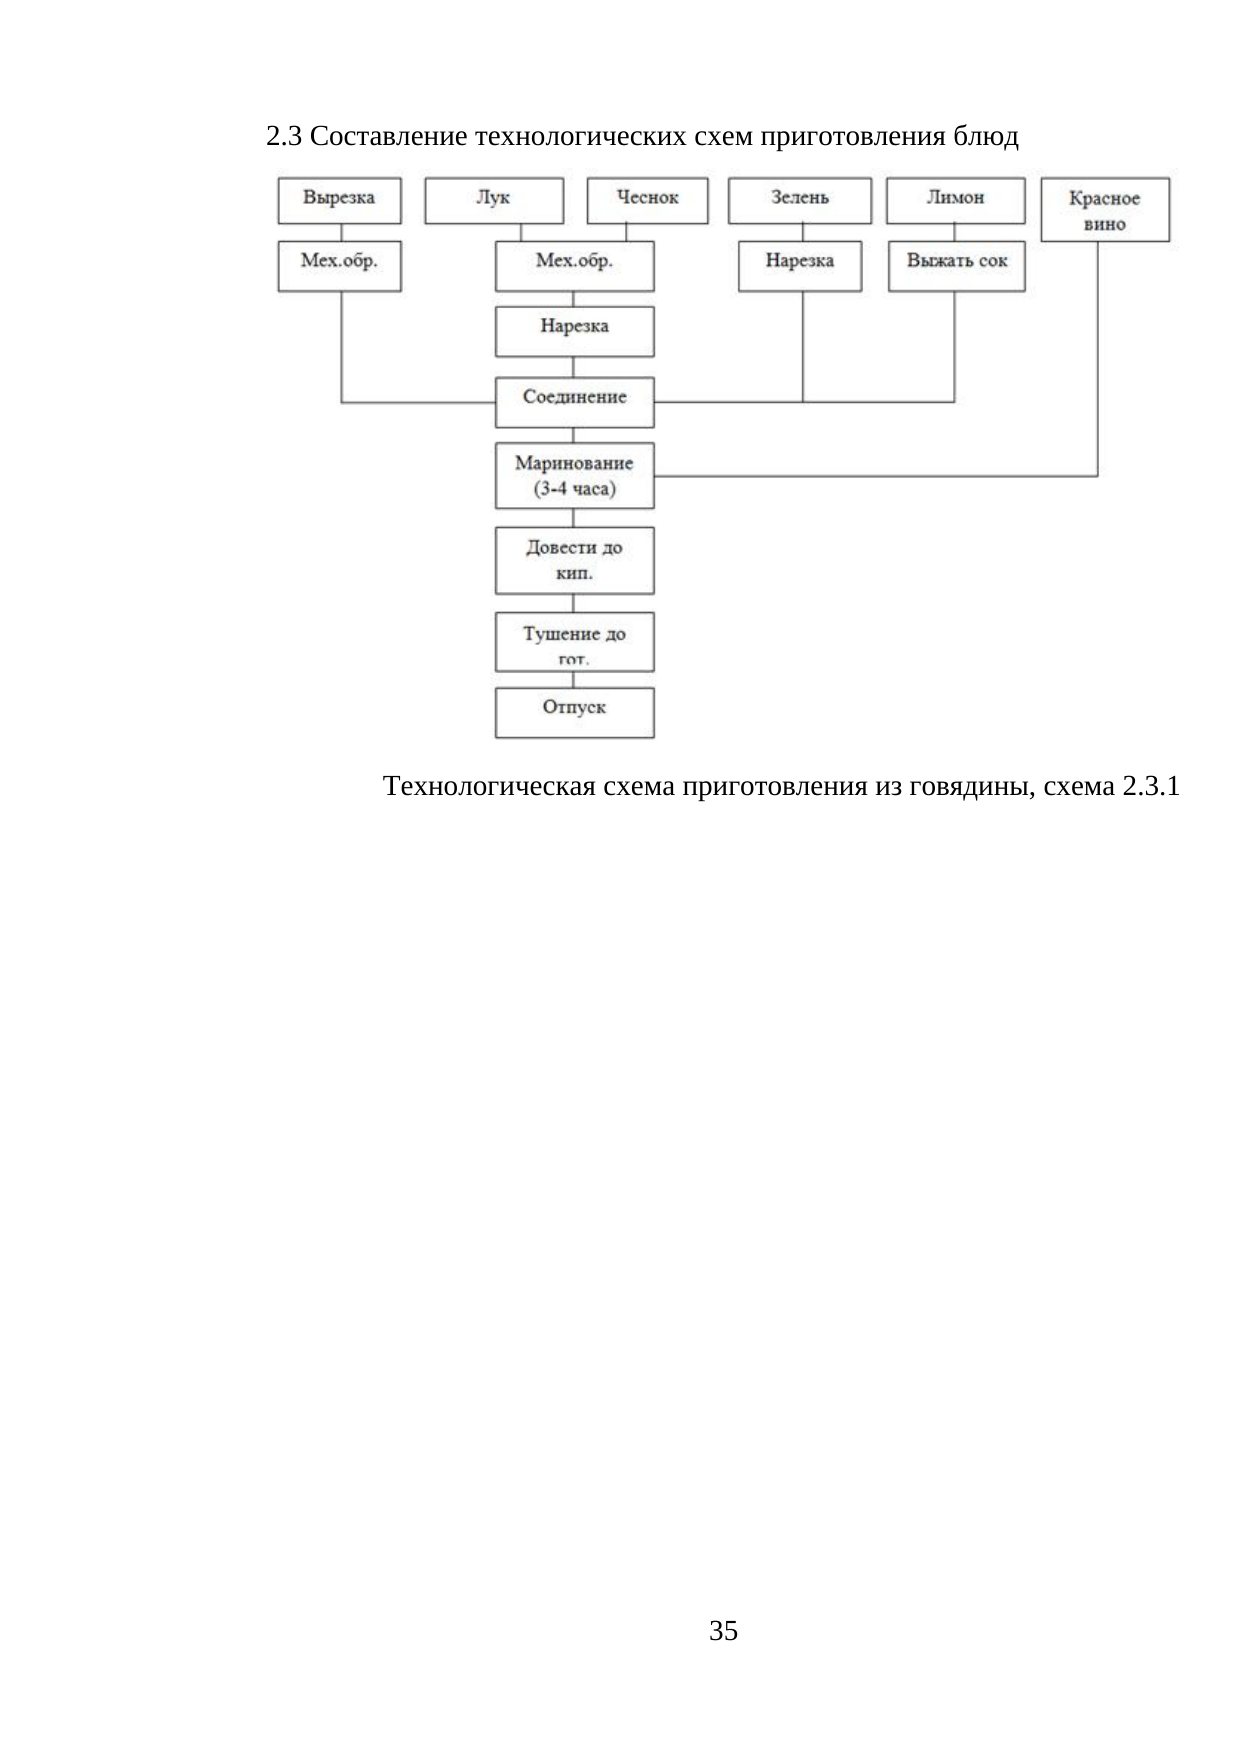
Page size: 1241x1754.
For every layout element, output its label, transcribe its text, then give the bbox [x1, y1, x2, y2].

text 2.3 Составление технологических схем приготовления блюд [177, 118, 1181, 152]
picture [265, 168, 1188, 752]
text Технологическая схема приготовления из говядины, схема 2.3.1 [177, 768, 1181, 801]
